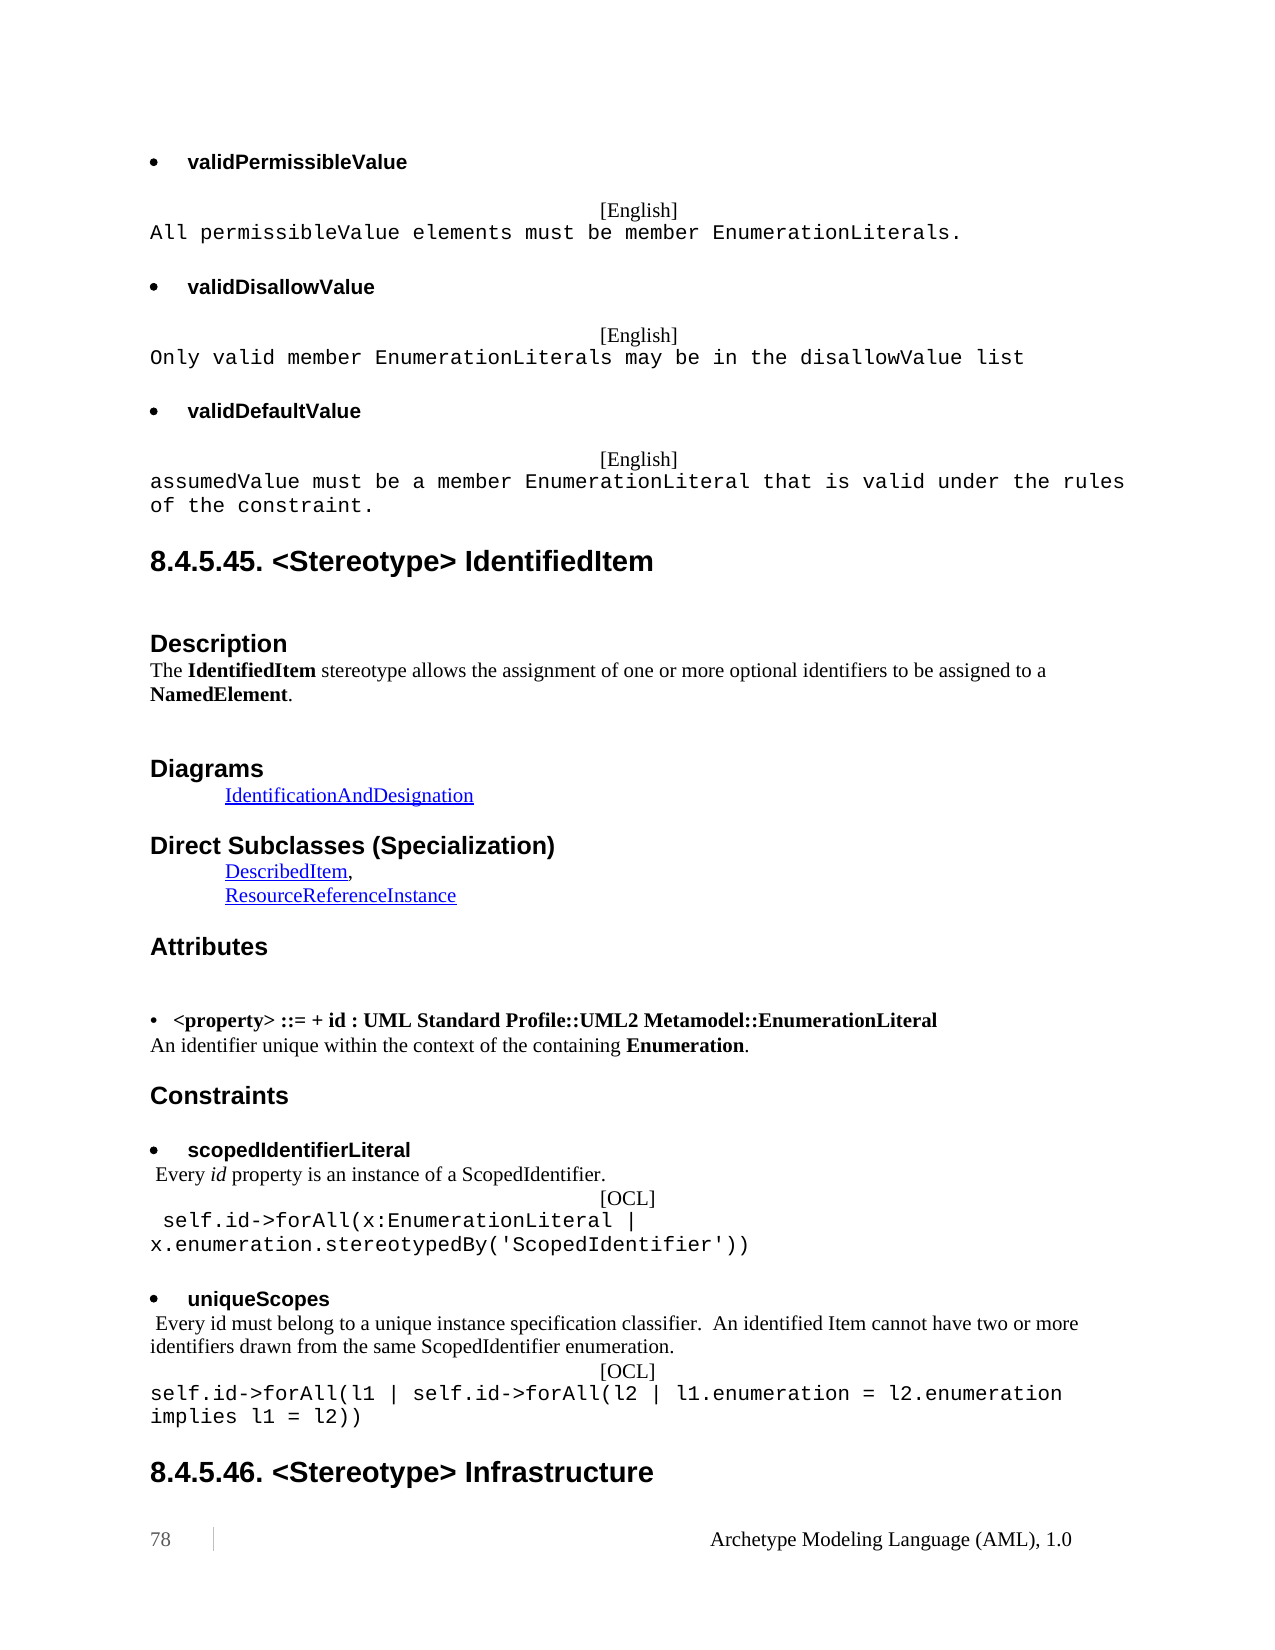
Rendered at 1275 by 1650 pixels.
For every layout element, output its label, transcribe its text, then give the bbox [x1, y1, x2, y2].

list validPermissibleValue [150, 150, 1125, 174]
text [English] [525, 323, 1125, 347]
text All permissibleValue elements must be member EnumerationLiterals. [150, 222, 1125, 246]
text DescribedItem, [150, 859, 1125, 883]
text Every id must belong to a unique instance specification classifier. An identified Item cannot have two or more identifiers drawn from the same ScopedIdentifier enumeration. [150, 1310, 1125, 1358]
text An identifier unique within the context of the containing Enumeration. [150, 1032, 1125, 1057]
subtitle <Stereotype> Infrastructure [150, 1455, 1125, 1489]
text self.id->forAll(x:EnumerationLiteral | x.enumeration.stereotypedBy('ScopedIdentifier')) [150, 1210, 1125, 1258]
text • <property> ::= + id : UML Standard Profile::UML2 Metamodel::EnumerationLiteral [150, 1008, 1125, 1032]
text Constraints [150, 1081, 1125, 1109]
subtitle <Stereotype> IdentifiedItem [150, 544, 1125, 578]
text Direct Subclasses (Specialization) [150, 831, 1125, 859]
text Diagrams [150, 754, 1125, 782]
text Only valid member EnumerationLiterals may be in the disallowValue list [150, 347, 1125, 370]
list validDefaultValue [150, 399, 1125, 423]
text Description [150, 629, 1125, 657]
text Attributes [150, 932, 1125, 960]
text [OCL] [525, 1358, 1125, 1383]
text The IdentifiedItem stereotype allows the assignment of one or more optional identifiers to be assigned to a NamedElement. [150, 657, 1125, 706]
text ResourceReferenceInstance [150, 883, 1125, 907]
text self.id->forAll(l1 | self.id->forAll(l2 | l1.enumeration = l2.enumeration implies l1 = l2)) [150, 1383, 1125, 1430]
list scopedIdentifierLiteral [150, 1138, 1125, 1162]
list validDisallowValue [150, 274, 1125, 299]
text [English] [525, 198, 1125, 222]
text [English] [525, 447, 1125, 471]
text Every id property is an instance of a ScopedIdentifier. [150, 1162, 1125, 1186]
text [OCL] [525, 1186, 1125, 1210]
list uniqueScopes [150, 1286, 1125, 1310]
text IdentificationAndDesignation [225, 782, 1125, 807]
text assumedValue must be a member EnumerationLiteral that is valid under the rules of the constraint. [150, 471, 1125, 519]
